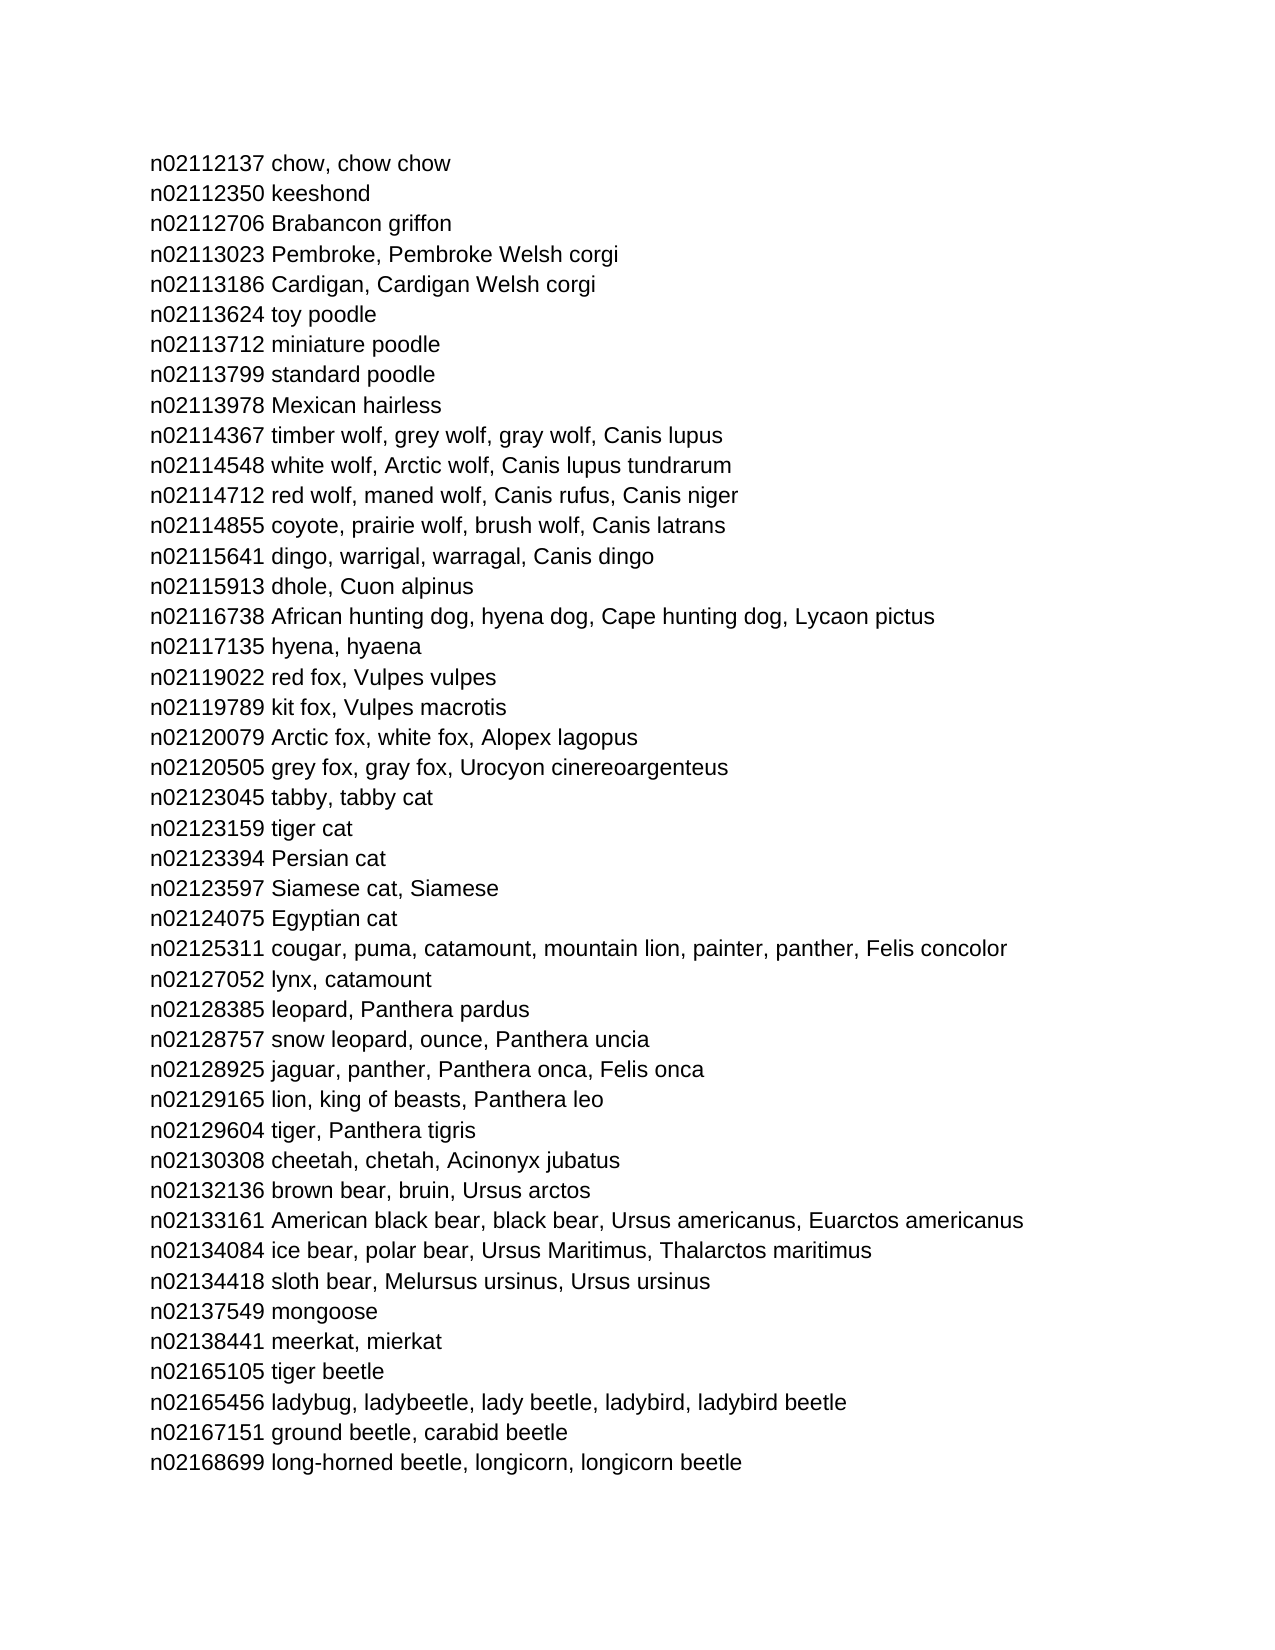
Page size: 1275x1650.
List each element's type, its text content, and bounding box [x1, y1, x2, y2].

text n02123394 Persian cat [150, 845, 1125, 871]
text n02128925 jaguar, panther, Panthera onca, Felis onca [150, 1056, 1125, 1083]
text n02128385 leopard, Panthera pardus [150, 996, 1125, 1022]
text n02124075 Egyptian cat [150, 905, 1125, 932]
text n02120505 grey fox, gray fox, Urocyon cinereoargenteus [150, 754, 1125, 781]
text n02132136 brown bear, bruin, Ursus arctos [150, 1177, 1125, 1203]
text n02116738 African hunting dog, hyena dog, Cape hunting dog, Lycaon pictus [150, 603, 1125, 629]
text n02128757 snow leopard, ounce, Panthera uncia [150, 1026, 1125, 1052]
text n02120079 Arctic fox, white fox, Alopex lagopus [150, 724, 1125, 750]
text n02123045 tabby, tabby cat [150, 784, 1125, 811]
text n02113799 standard poodle [150, 361, 1125, 388]
text n02113624 toy poodle [150, 301, 1125, 327]
text n02119022 red fox, Vulpes vulpes [150, 663, 1125, 690]
text n02123159 tiger cat [150, 814, 1125, 841]
text n02127052 lynx, catamount [150, 966, 1125, 992]
text n02168699 long-horned beetle, longicorn, longicorn beetle [150, 1449, 1125, 1475]
text n02117135 hyena, hyaena [150, 633, 1125, 660]
text n02165456 ladybug, ladybeetle, lady beetle, ladybird, ladybird beetle [150, 1388, 1125, 1415]
text n02114855 coyote, prairie wolf, brush wolf, Canis latrans [150, 512, 1125, 539]
text n02114367 timber wolf, grey wolf, gray wolf, Canis lupus [150, 422, 1125, 448]
text n02134084 ice bear, polar bear, Ursus Maritimus, Thalarctos maritimus [150, 1237, 1125, 1264]
text n02129604 tiger, Panthera tigris [150, 1117, 1125, 1143]
text n02113978 Mexican hairless [150, 392, 1125, 418]
text n02113186 Cardigan, Cardigan Welsh corgi [150, 271, 1125, 297]
text n02112706 Brabancon griffon [150, 210, 1125, 237]
text n02137549 mongoose [150, 1298, 1125, 1324]
text n02165105 tiger beetle [150, 1358, 1125, 1385]
text n02130308 cheetah, chetah, Acinonyx jubatus [150, 1147, 1125, 1173]
text n02112137 chow, chow chow [150, 150, 1125, 176]
text n02133161 American black bear, black bear, Ursus americanus, Euarctos americanus [150, 1207, 1125, 1234]
text n02138441 meerkat, mierkat [150, 1328, 1125, 1354]
text n02114548 white wolf, Arctic wolf, Canis lupus tundrarum [150, 452, 1125, 478]
text n02114712 red wolf, maned wolf, Canis rufus, Canis niger [150, 482, 1125, 509]
text n02112350 keeshond [150, 180, 1125, 207]
text n02125311 cougar, puma, catamount, mountain lion, painter, panther, Felis concolor [150, 935, 1125, 962]
text n02123597 Siamese cat, Siamese [150, 875, 1125, 901]
text n02115913 dhole, Cuon alpinus [150, 573, 1125, 599]
text n02134418 sloth bear, Melursus ursinus, Ursus ursinus [150, 1268, 1125, 1294]
text n02115641 dingo, warrigal, warragal, Canis dingo [150, 543, 1125, 569]
text n02113023 Pembroke, Pembroke Welsh corgi [150, 241, 1125, 267]
text n02129165 lion, king of beasts, Panthera leo [150, 1086, 1125, 1113]
text n02119789 kit fox, Vulpes macrotis [150, 694, 1125, 720]
text n02167151 ground beetle, carabid beetle [150, 1419, 1125, 1445]
text n02113712 miniature poodle [150, 331, 1125, 358]
